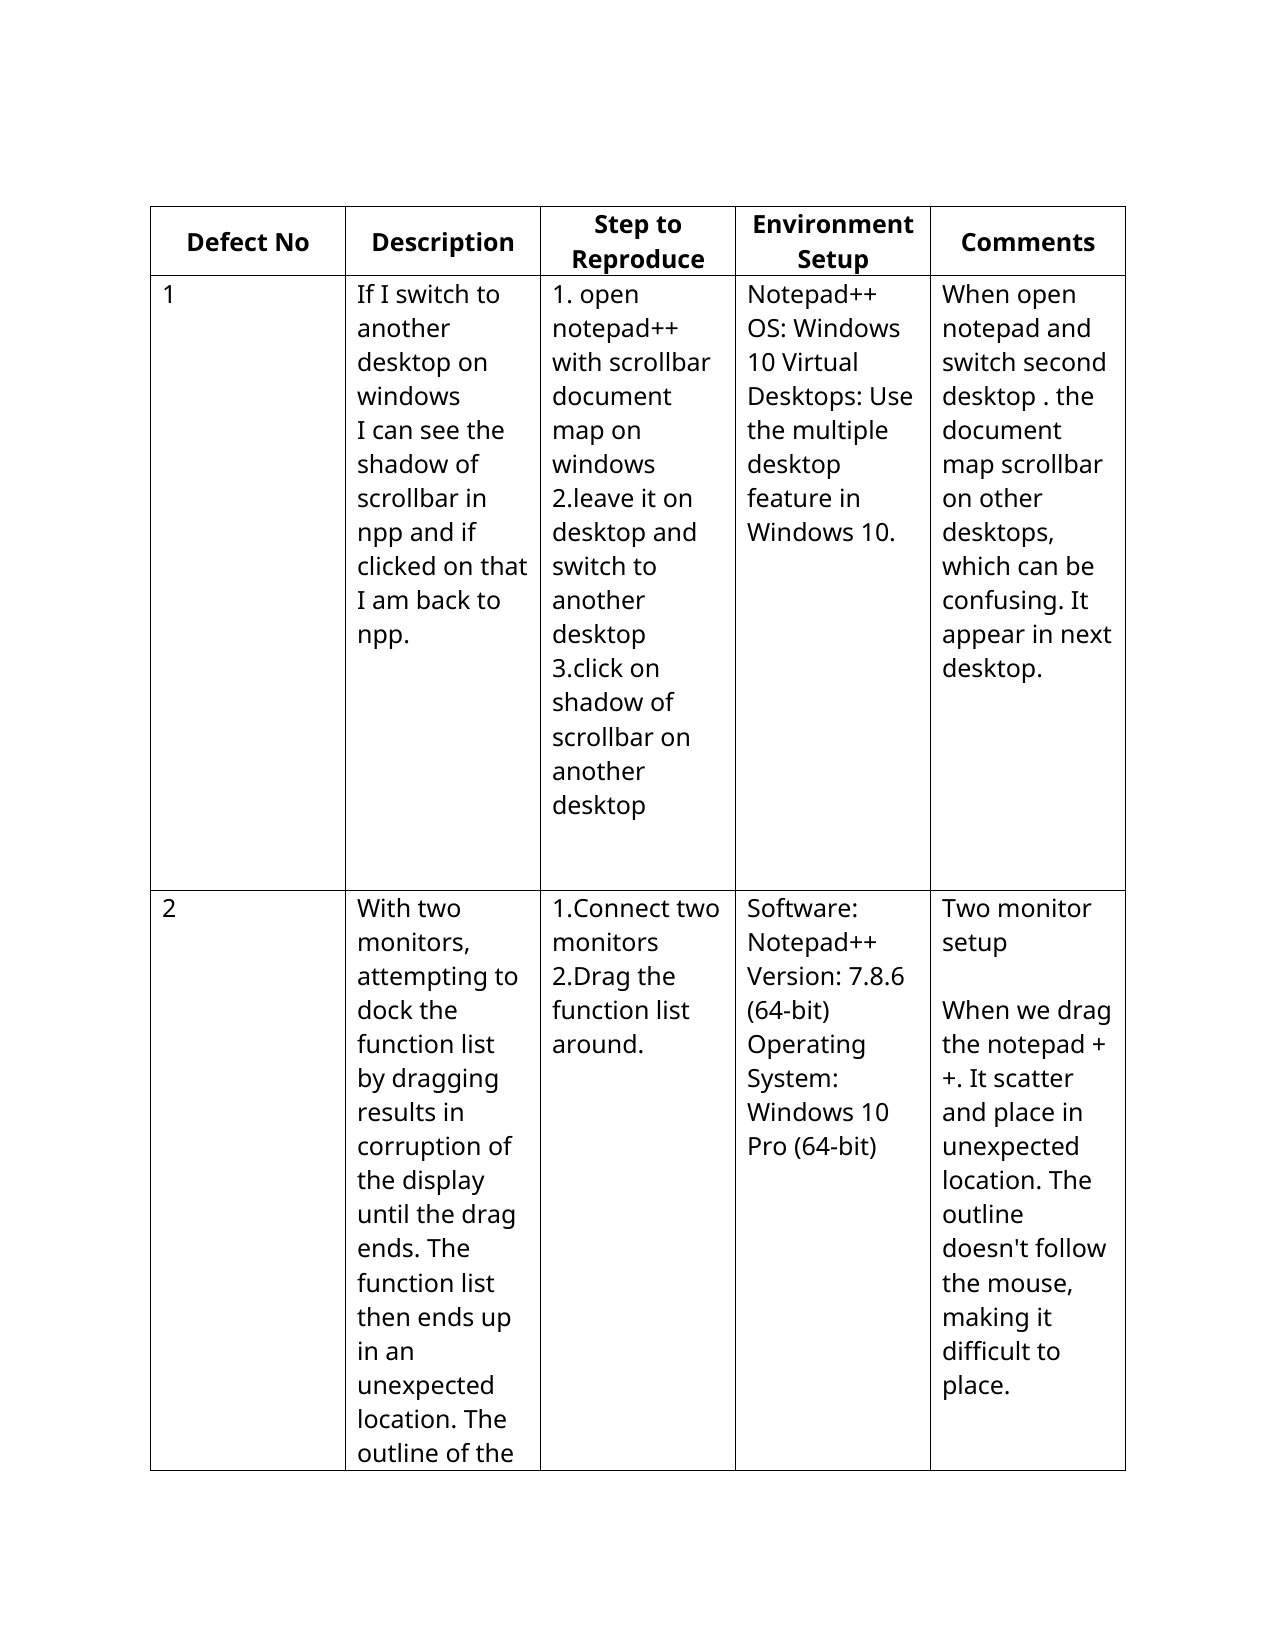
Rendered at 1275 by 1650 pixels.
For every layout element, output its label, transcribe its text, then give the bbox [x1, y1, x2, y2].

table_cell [541, 891, 735, 1469]
table_cell 1. open notepad++ with scrollbar document map on windows 2.leave it on desktop and switch to another desktop 3.click on shadow of scrollbar on another desktop [541, 276, 735, 889]
table_cell 2 [151, 891, 345, 1469]
table_cell If I switch to another desktop on windows I can see the shadow of scrollbar in npp and if clicked on that I am back to npp. [346, 276, 540, 889]
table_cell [736, 891, 930, 1469]
table_cell When open notepad and switch second desktop . the document map scrollbar on other desktops, which can be confusing. It appear in next desktop. [931, 276, 1125, 889]
table_header Description [346, 207, 540, 275]
table_header Defect No [151, 207, 345, 275]
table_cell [931, 891, 1125, 1469]
table_cell 1 [151, 276, 345, 889]
table_header Step to Reproduce [541, 207, 735, 275]
table_header Comments [931, 207, 1125, 275]
table_cell Notepad++ OS: Windows 10 Virtual Desktops: Use the multiple desktop feature in Windows 10. [736, 276, 930, 889]
table_header Environment Setup [736, 207, 930, 275]
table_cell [346, 891, 540, 1469]
